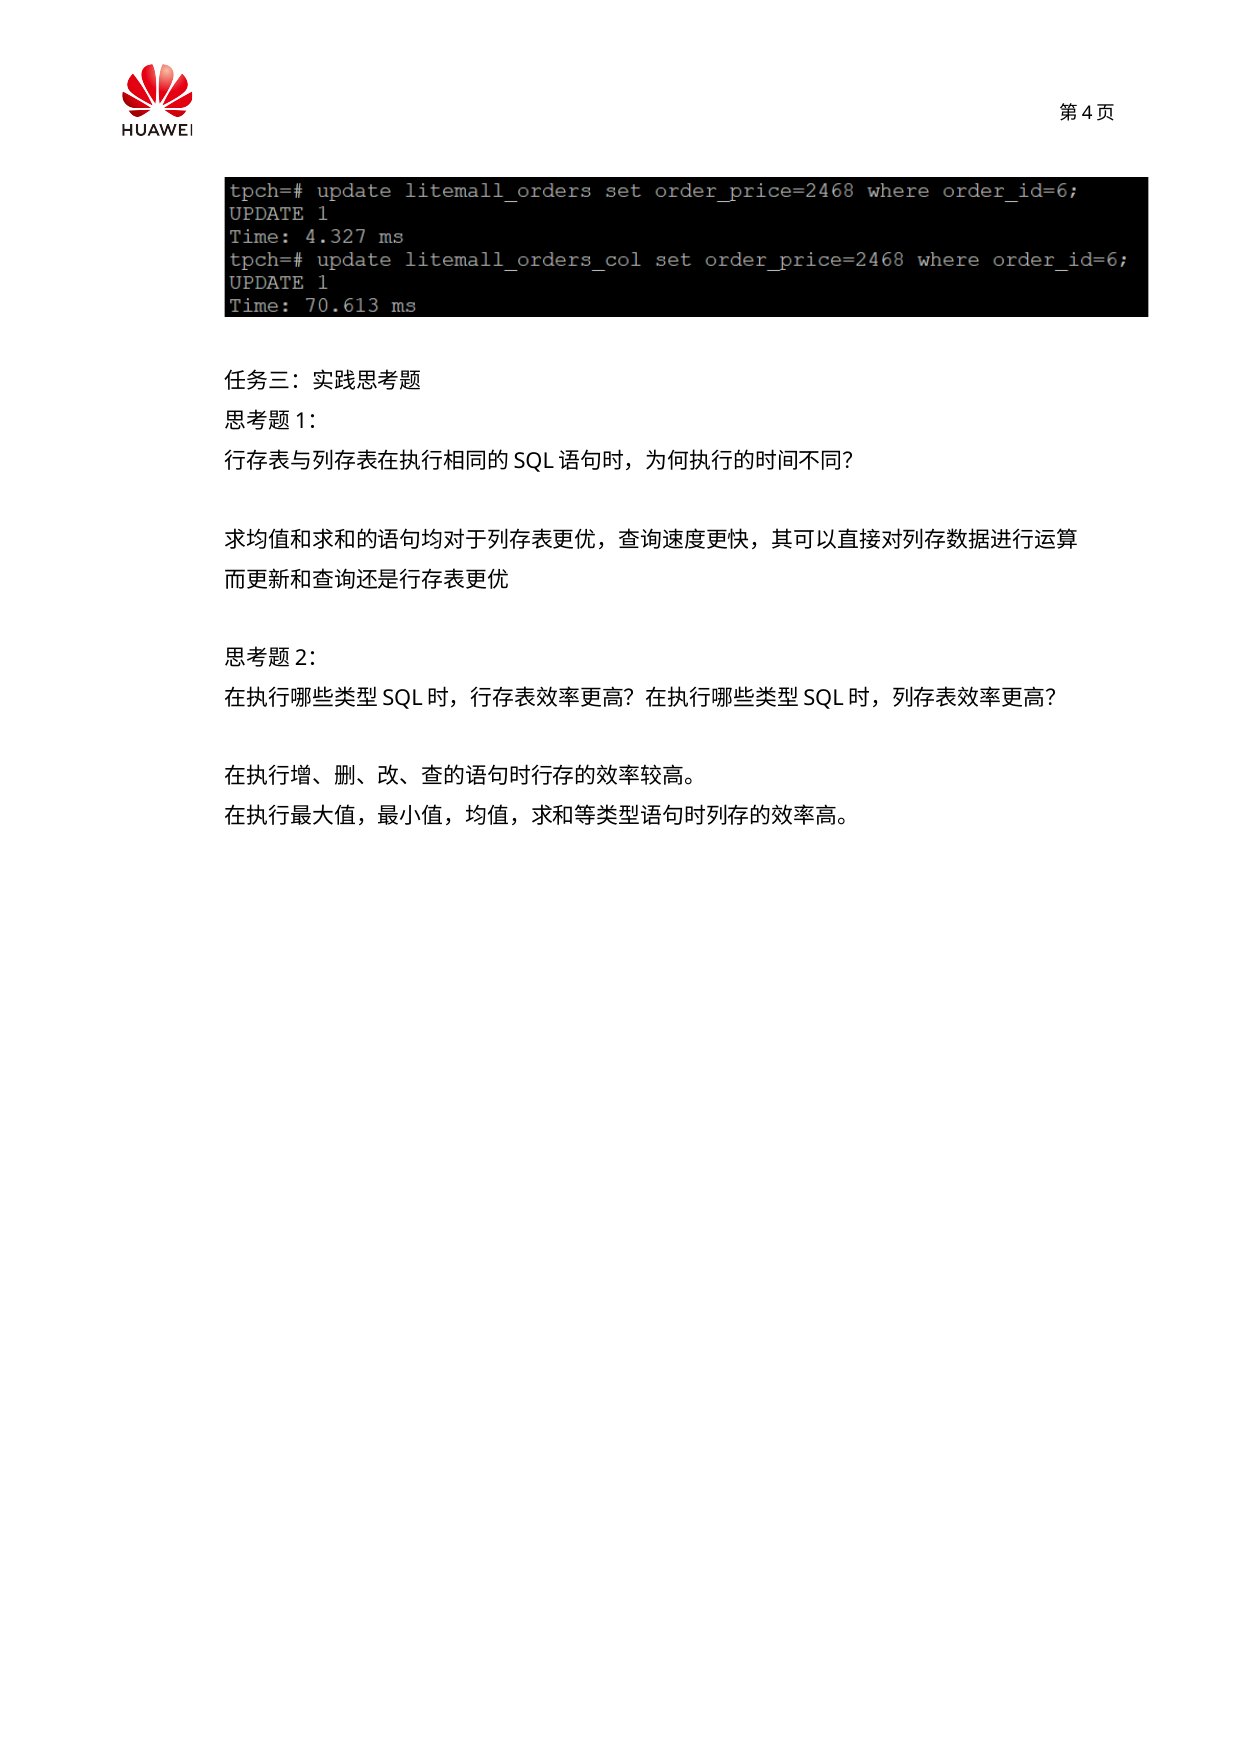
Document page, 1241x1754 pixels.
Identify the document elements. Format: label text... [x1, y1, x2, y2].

text 而更新和查询还是行存表更优 [224, 562, 1122, 593]
picture [122, 64, 193, 136]
text 求均值和求和的语句均对于列存表更优，查询速度更快，其可以直接对列存数据进行运算 [224, 522, 1122, 553]
text 在执行哪些类型SQL时，行存表效率更高？在执行哪些类型SQL时，列存表效率更高？ [224, 680, 1122, 712]
text 思考题2： [224, 640, 1122, 671]
text 在执行最大值，最小值，均值，求和等类型语句时列存的效率高。 [224, 798, 1122, 830]
text 任务三：实践思考题 [224, 363, 1122, 395]
text 行存表与列存表在执行相同的SQL语句时，为何执行的时间不同？ [224, 443, 1122, 475]
text 在执行增、删、改、查的语句时行存的效率较高。 [224, 758, 1122, 790]
picture [224, 177, 1149, 317]
text 思考题1： [224, 403, 1122, 435]
